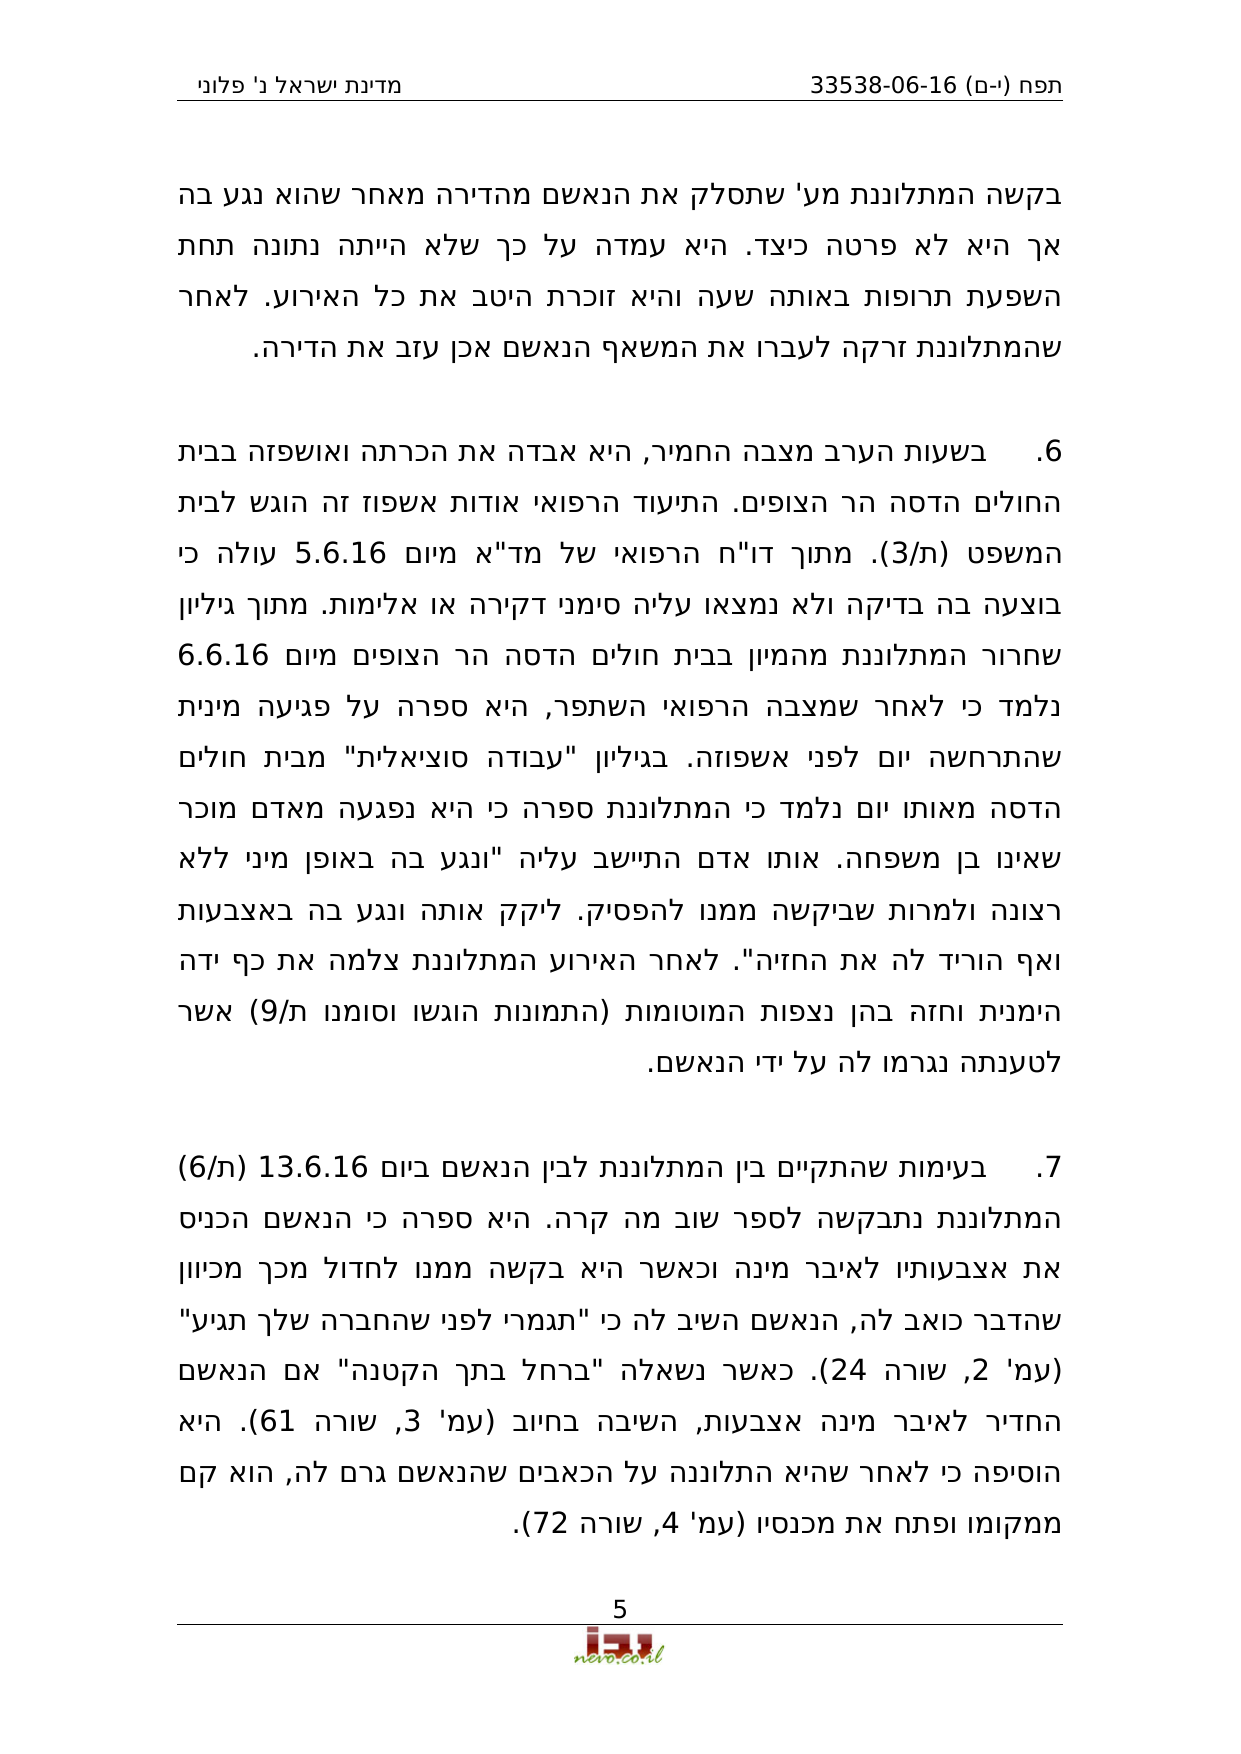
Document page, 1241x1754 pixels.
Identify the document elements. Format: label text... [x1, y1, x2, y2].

text 7. בעימות שהתקיים בין המתלוננת לבין הנאשם ביום 13.6.16 (ת/6) המתלוננת נתבקשה לספר שוב מה קרה. היא ספרה כי הנאשם הכניס את אצבעותיו לאיבר מינה וכאשר היא בקשה ממנו לחדול מכך מכיוון שהדבר כואב לה, הנאשם השיב לה כי "תגמרי לפני שהחברה שלך תגיע" (עמ' 2, שורה 24). כאשר נשאלה "ברחל בתך הקטנה" אם הנאשם החדיר לאיבר מינה אצבעות, השיבה בחיוב (עמ' 3, שורה 61). היא הוסיפה כי לאחר שהיא התלוננה על הכאבים שהנאשם גרם לה, הוא קם ממקומו ופתח את מכנסיו (עמ' 4, שורה 72). [177, 1150, 1063, 1541]
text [177, 177, 1063, 364]
picture [574, 1626, 666, 1665]
text 6. בשעות הערב מצבה החמיר, היא אבדה את הכרתה ואושפזה בבית החולים הדסה הר הצופים. התיעוד הרפואי אודות אשפוז זה הוגש לבית המשפט (ת/3). מתוך דו"ח הרפואי של מד"א מיום 5.6.16 עולה כי בוצעה בה בדיקה ולא נמצאו עליה סימני דקירה או אלימות. מתוך גיליון שחרור המתלוננת מהמיון בבית חולים הדסה הר הצופים מיום 6.6.16 נלמד כי לאחר שמצבה הרפואי השתפר, היא ספרה על פגיעה מינית שהתרחשה יום לפני אשפוזה. בגיליון "עבודה סוציאלית" מבית חולים הדסה מאותו יום נלמד כי המתלוננת ספרה כי היא נפגעה מאדם מוכר שאינו בן משפחה. אותו אדם התיישב עליה "ונגע בה באופן מיני ללא רצונה ולמרות שביקשה ממנו להפסיק. ליקק אותה ונגע בה באצבעות ואף הוריד לה את החזיה". לאחר האירוע המתלוננת צלמה את כף ידה הימנית וחזהּ בהן נצפות המוטומות (התמונות הוגשו וסומנו ת/9) אשר לטענתה נגרמו לה על ידי הנאשם. [177, 434, 1063, 1079]
